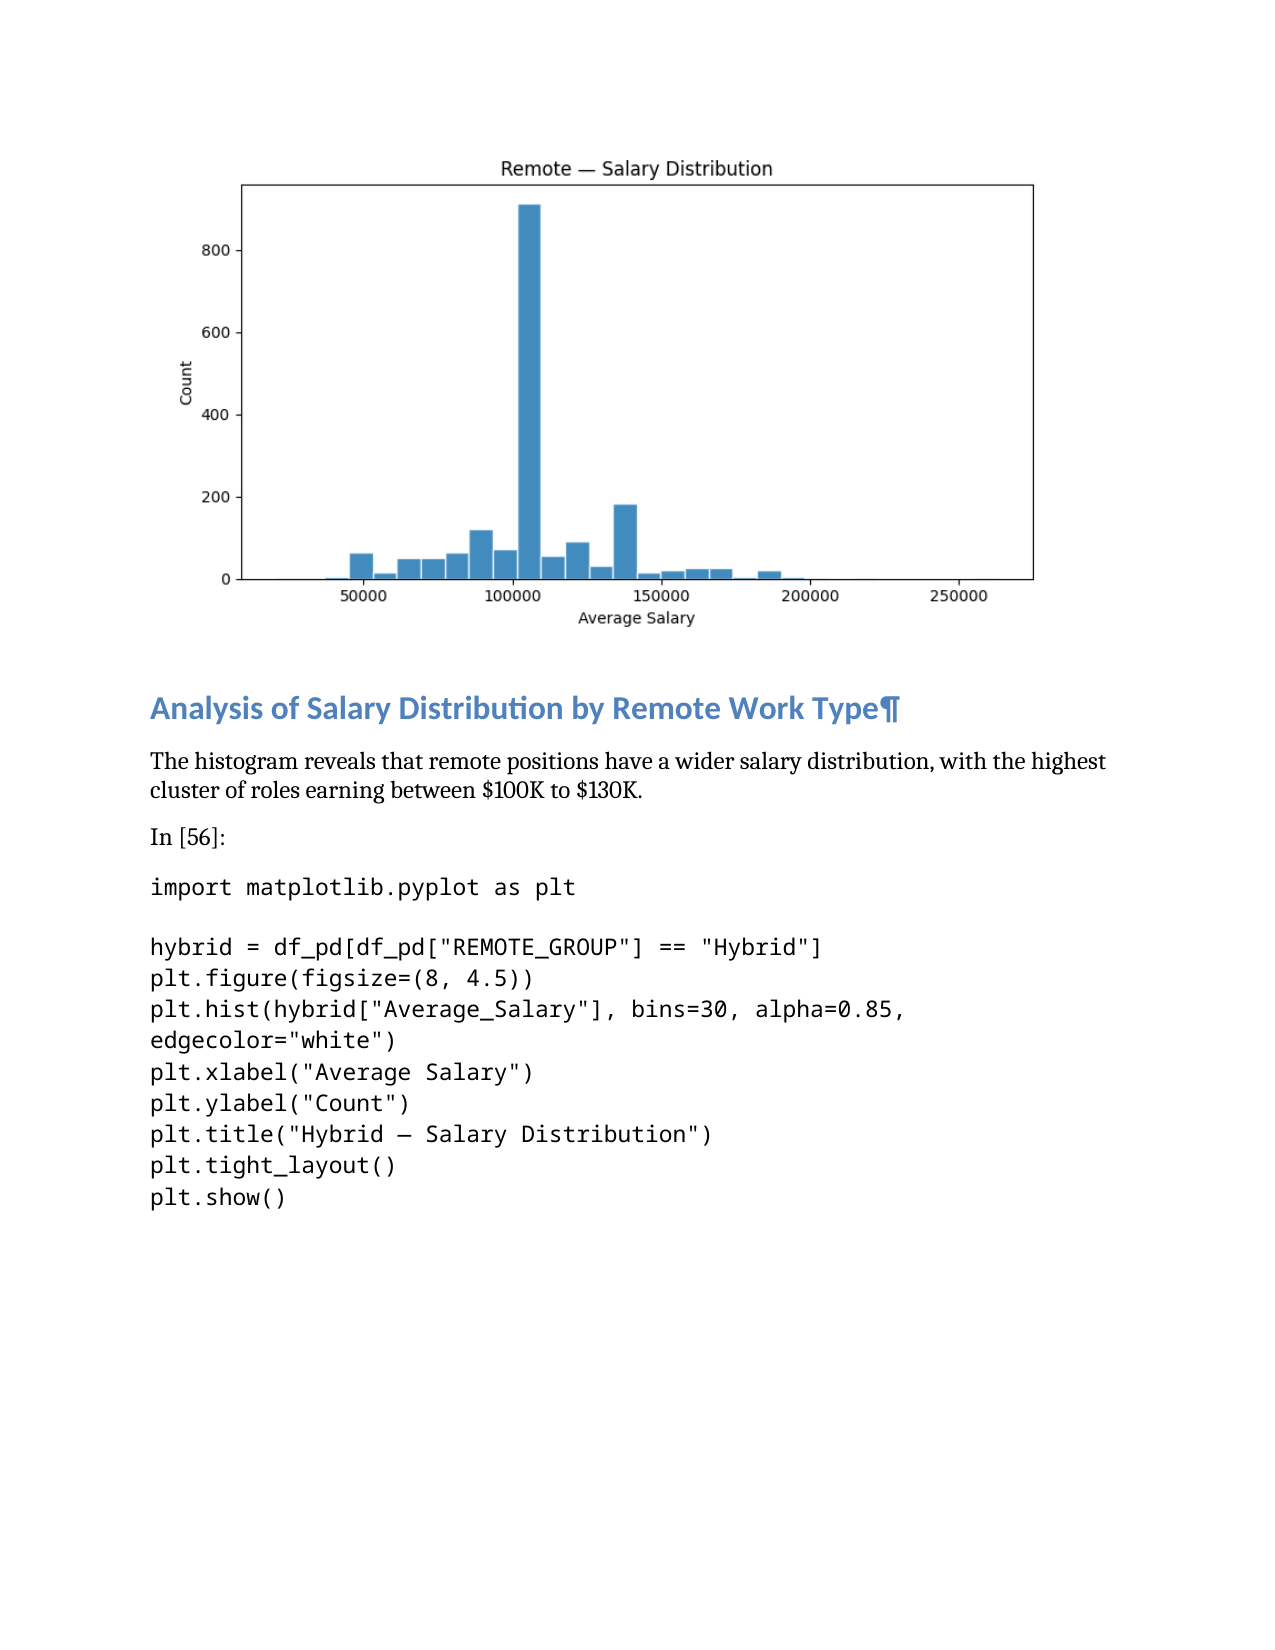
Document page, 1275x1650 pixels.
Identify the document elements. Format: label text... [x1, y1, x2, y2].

subtitle Analysis of Salary Distribution by Remote Work Type¶ [150, 687, 1125, 728]
picture [168, 150, 1044, 638]
text import matplotlib.pyplot as plt hybrid = df_pd[df_pd["REMOTE_GROUP"] == "Hybrid"] plt.figure(figsize=(8, 4.5)) plt.hist(hybrid["Average_Salary"], bins=30, alpha=0.85, edgecolor="white") plt.xlabel("Average Salary") plt.ylabel("Count") plt.title("Hybrid — Salary Distribution") plt.tight_layout() plt.show() [150, 871, 1125, 1212]
text The histogram reveals that remote positions have a wider salary distribution, with the highest cluster of roles earning between $100K to $130K. [150, 747, 1125, 804]
text In [56]: [150, 823, 1125, 852]
